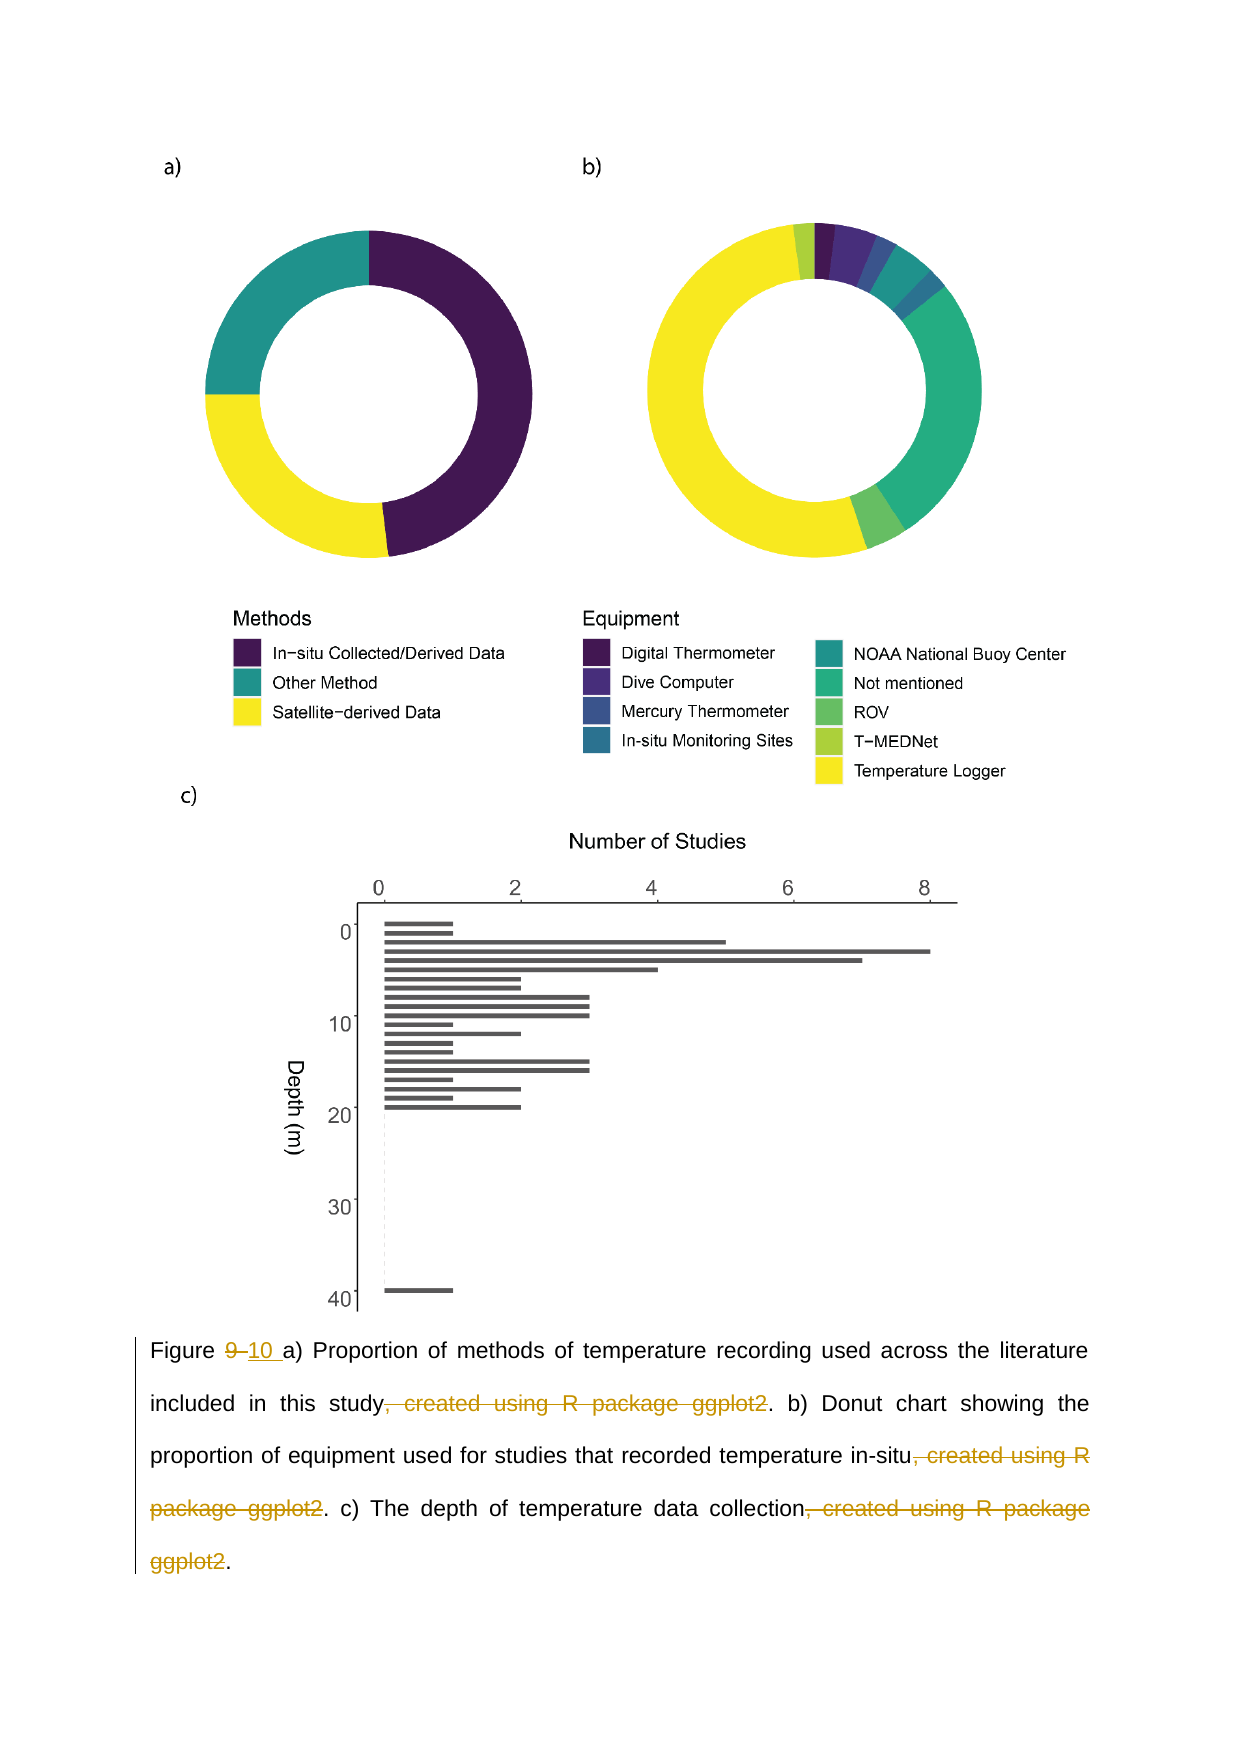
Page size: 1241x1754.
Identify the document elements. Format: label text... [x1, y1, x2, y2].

picture [150, 150, 1091, 1318]
text Figure a) Proportion of methods of temperature recording used across the literature included in this study. b) Donut chart showing the proportion of equipment used for studies that recorded temperature in-situ. c) The depth of temperature data collection. [150, 1337, 1090, 1574]
